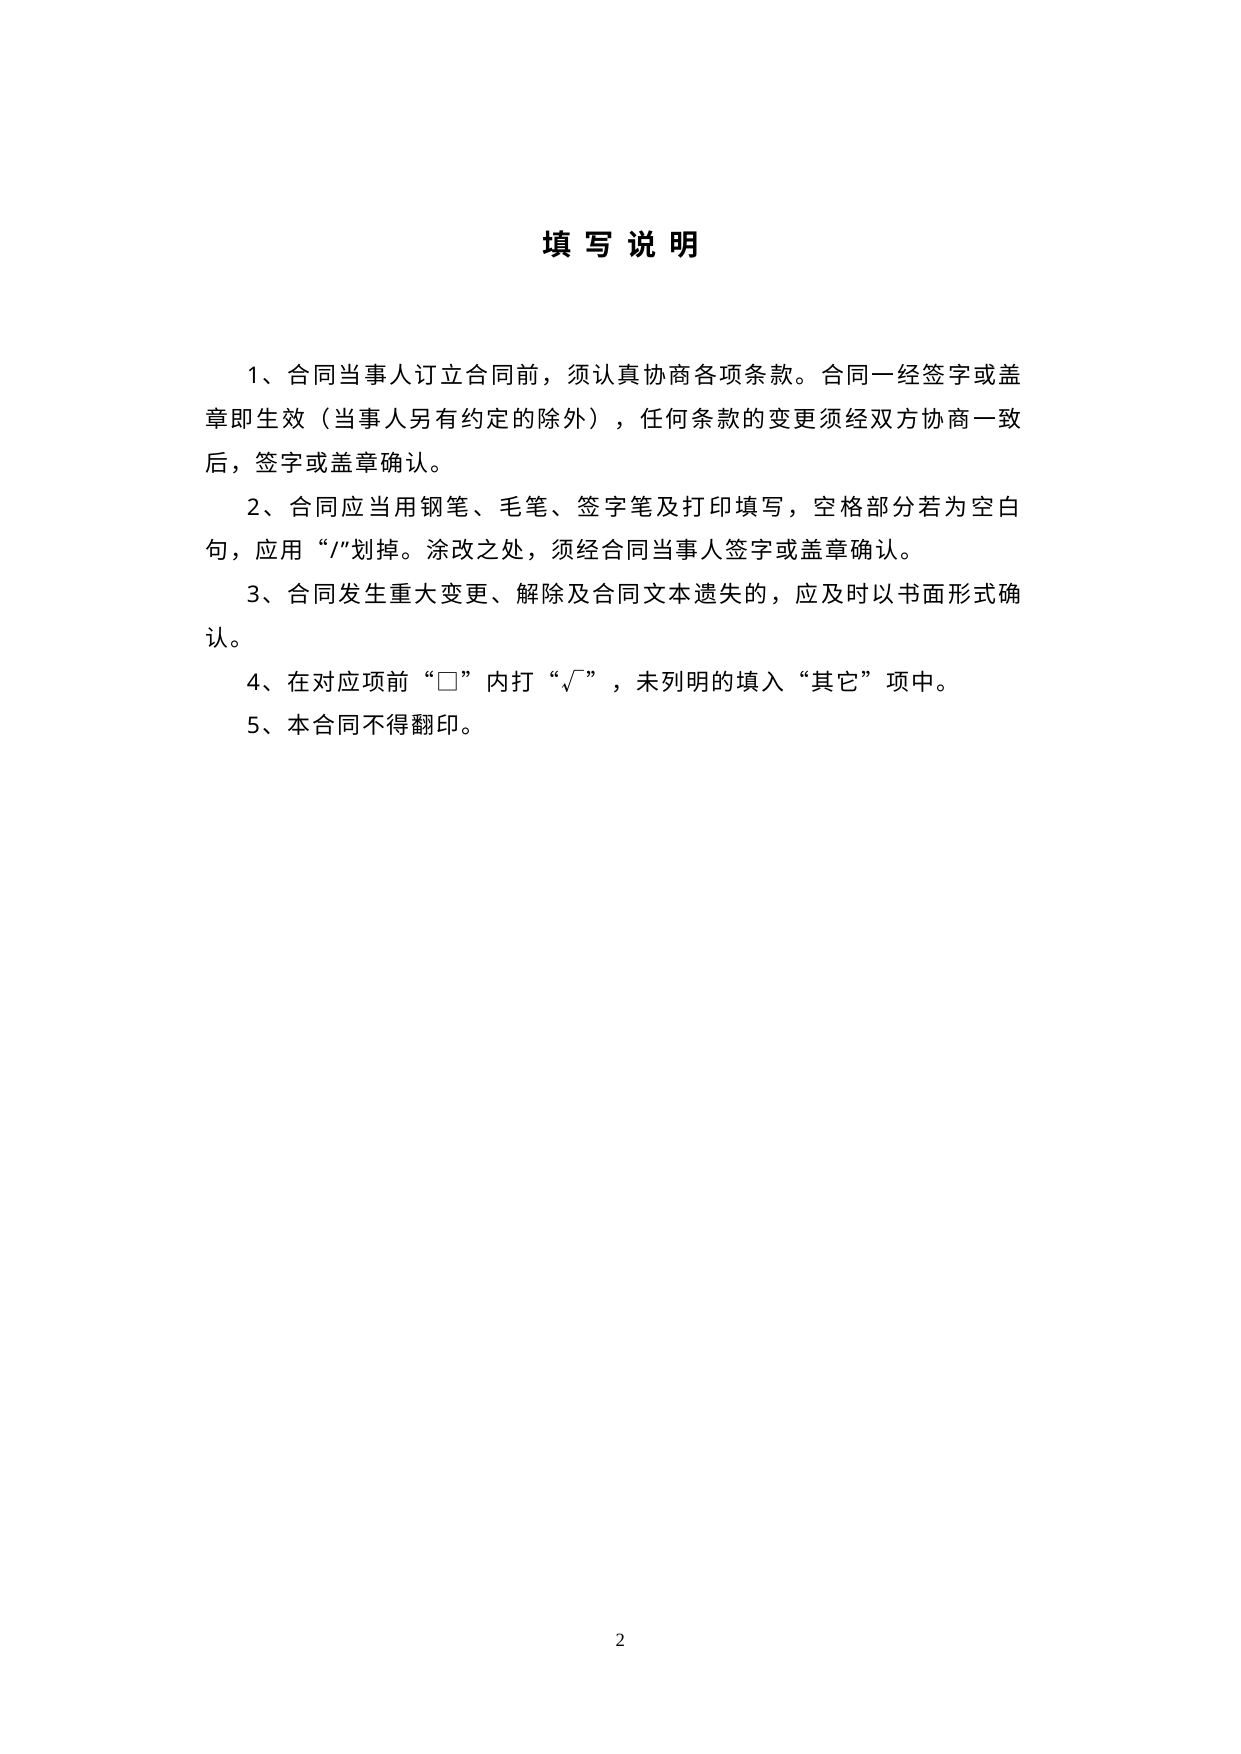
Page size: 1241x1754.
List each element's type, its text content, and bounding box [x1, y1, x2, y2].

text 1、合同当事人订立合同前，须认真协商各项条款。合同一经签字或盖章即生效（当事人另有约定的除外），任何条款的变更须经双方协商一致后，签字或盖章确认。 [205, 349, 1024, 480]
text 2、合同应当用钢笔、毛笔、签字笔及打印填写，空格部分若为空白句，应用“/”划掉。涂改之处，须经合同当事人签字或盖章确认。 [205, 480, 1024, 567]
text 填 写 说 明 [148, 221, 1092, 264]
text 5、本合同不得翻印。 [205, 699, 1024, 742]
text 3、合同发生重大变更、解除及合同文本遗失的，应及时以书面形式确认。 [205, 567, 1024, 655]
text 4、在对应项前“□”内打“√”，未列明的填入“其它”项中。 [205, 655, 1024, 699]
